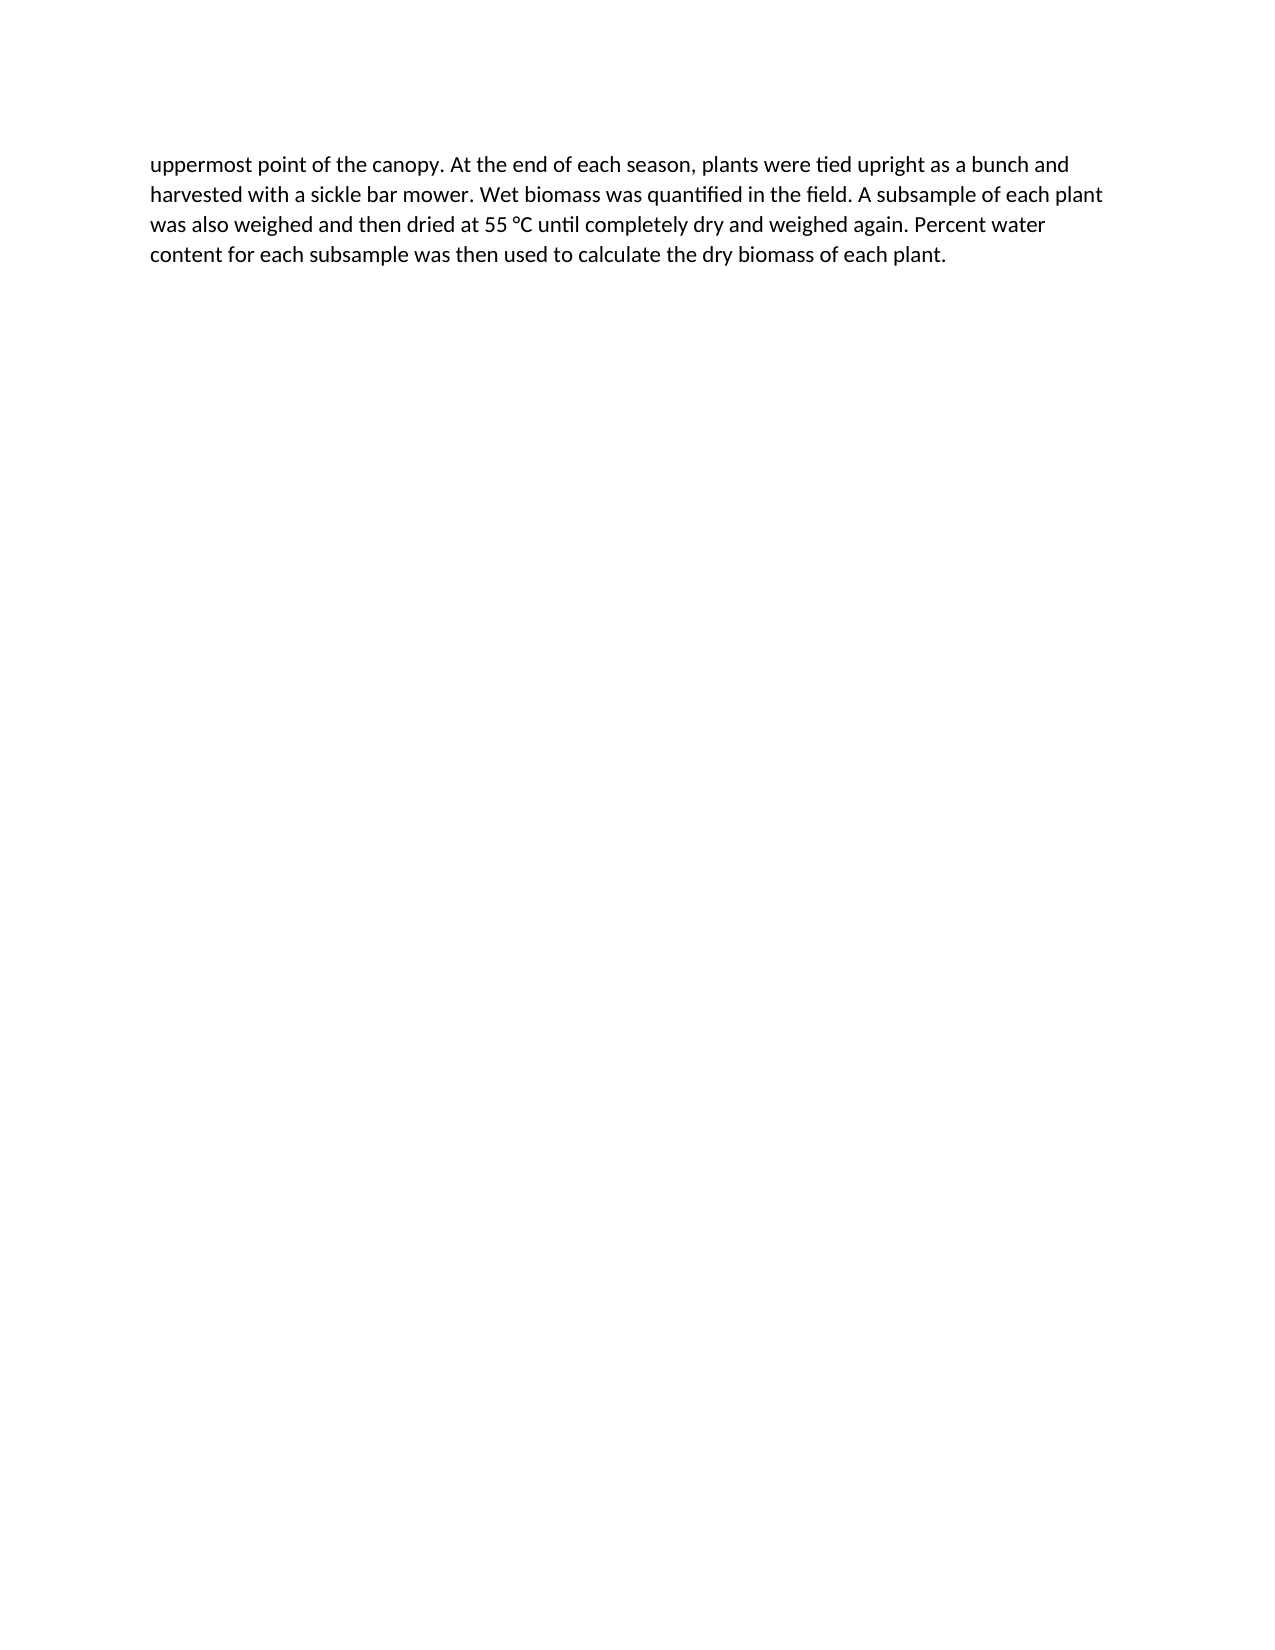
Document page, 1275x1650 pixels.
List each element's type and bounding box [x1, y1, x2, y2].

text [150, 150, 1125, 269]
